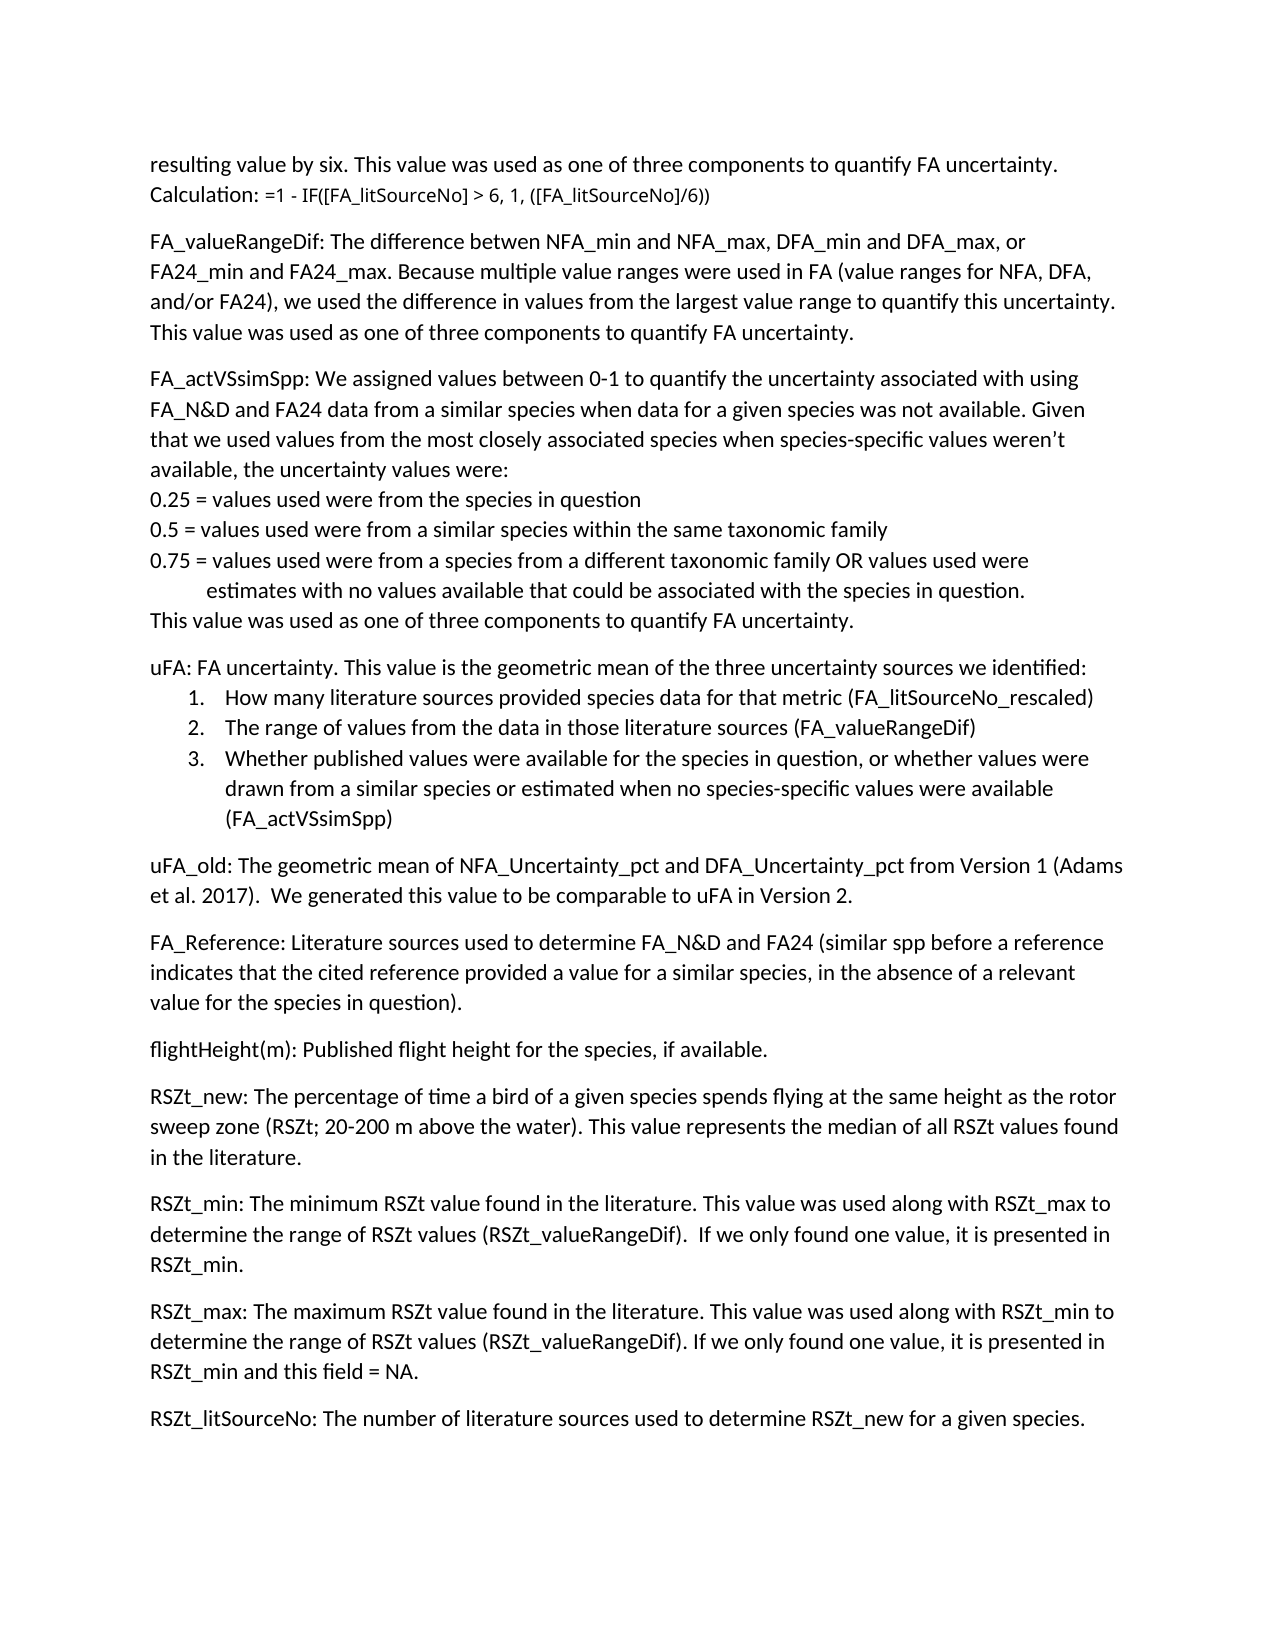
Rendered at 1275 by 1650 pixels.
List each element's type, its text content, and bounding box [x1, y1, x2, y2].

text FA_actVSsimSpp: We assigned values between 0-1 to quantify the uncertainty associated with using FA_N&D and FA24 data from a similar species when data for a given species was not available. Given that we used values from the most closely associated species when species-specific values weren’t available, the uncertainty values were: [150, 364, 1125, 483]
list How many literature sources provided species data for that metric (FA_litSourceNo_rescaled) [187, 683, 1125, 711]
text uFA: FA uncertainty. This value is the geometric mean of the three uncertainty sources we identified: [150, 653, 1125, 681]
text 0.5 = values used were from a similar species within the same taxonomic family [150, 516, 1125, 544]
text FA_valueRangeDif: The difference betwen NFA_min and NFA_max, DFA_min and DFA_max, or FA24_min and FA24_max. Because multiple value ranges were used in FA (value ranges for NFA, DFA, and/or FA24), we used the difference in values from the largest value range to quantify this uncertainty. This value was used as one of three components to quantify FA uncertainty. [150, 227, 1125, 346]
text RSZt_litSourceNo: The number of literature sources used to determine RSZt_new for a given species. [150, 1404, 1125, 1432]
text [150, 150, 1125, 208]
text flightHeight(m): Published flight height for the species, if available. [150, 1035, 1125, 1063]
text 0.25 = values used were from the species in question [150, 485, 1125, 513]
text RSZt_max: The maximum RSZt value found in the literature. This value was used along with RSZt_min to determine the range of RSZt values (RSZt_valueRangeDif). If we only found one value, it is presented in RSZt_min and this field = NA. [150, 1297, 1125, 1385]
text This value was used as one of three components to quantify FA uncertainty. [150, 606, 1125, 634]
text RSZt_new: The percentage of time a bird of a given species spends flying at the same height as the rotor sweep zone (RSZt; 20-200 m above the water). This value represents the median of all RSZt values found in the literature. [150, 1082, 1125, 1171]
list Whether published values were available for the species in question, or whether values were drawn from a similar species or estimated when no species-specific values were available (FA_actVSsimSpp) [187, 744, 1125, 832]
text RSZt_min: The minimum RSZt value found in the literature. This value was used along with RSZt_max to determine the range of RSZt values (RSZt_valueRangeDif). If we only found one value, it is presented in RSZt_min. [150, 1189, 1125, 1278]
text FA_Reference: Literature sources used to determine FA_N&D and FA24 (similar spp before a reference indicates that the cited reference provided a value for a similar species, in the absence of a relevant value for the species in question). [150, 928, 1125, 1017]
text uFA_old: The geometric mean of NFA_Uncertainty_pct and DFA_Uncertainty_pct from Version 1 (Adams et al. 2017). We generated this value to be comparable to uFA in Version 2. [150, 851, 1125, 909]
text 0.75 = values used were from a species from a different taxonomic family OR values used were estimates with no values available that could be associated with the species in question. [150, 546, 1125, 604]
list The range of values from the data in those literature sources (FA_valueRangeDif) [187, 713, 1125, 742]
